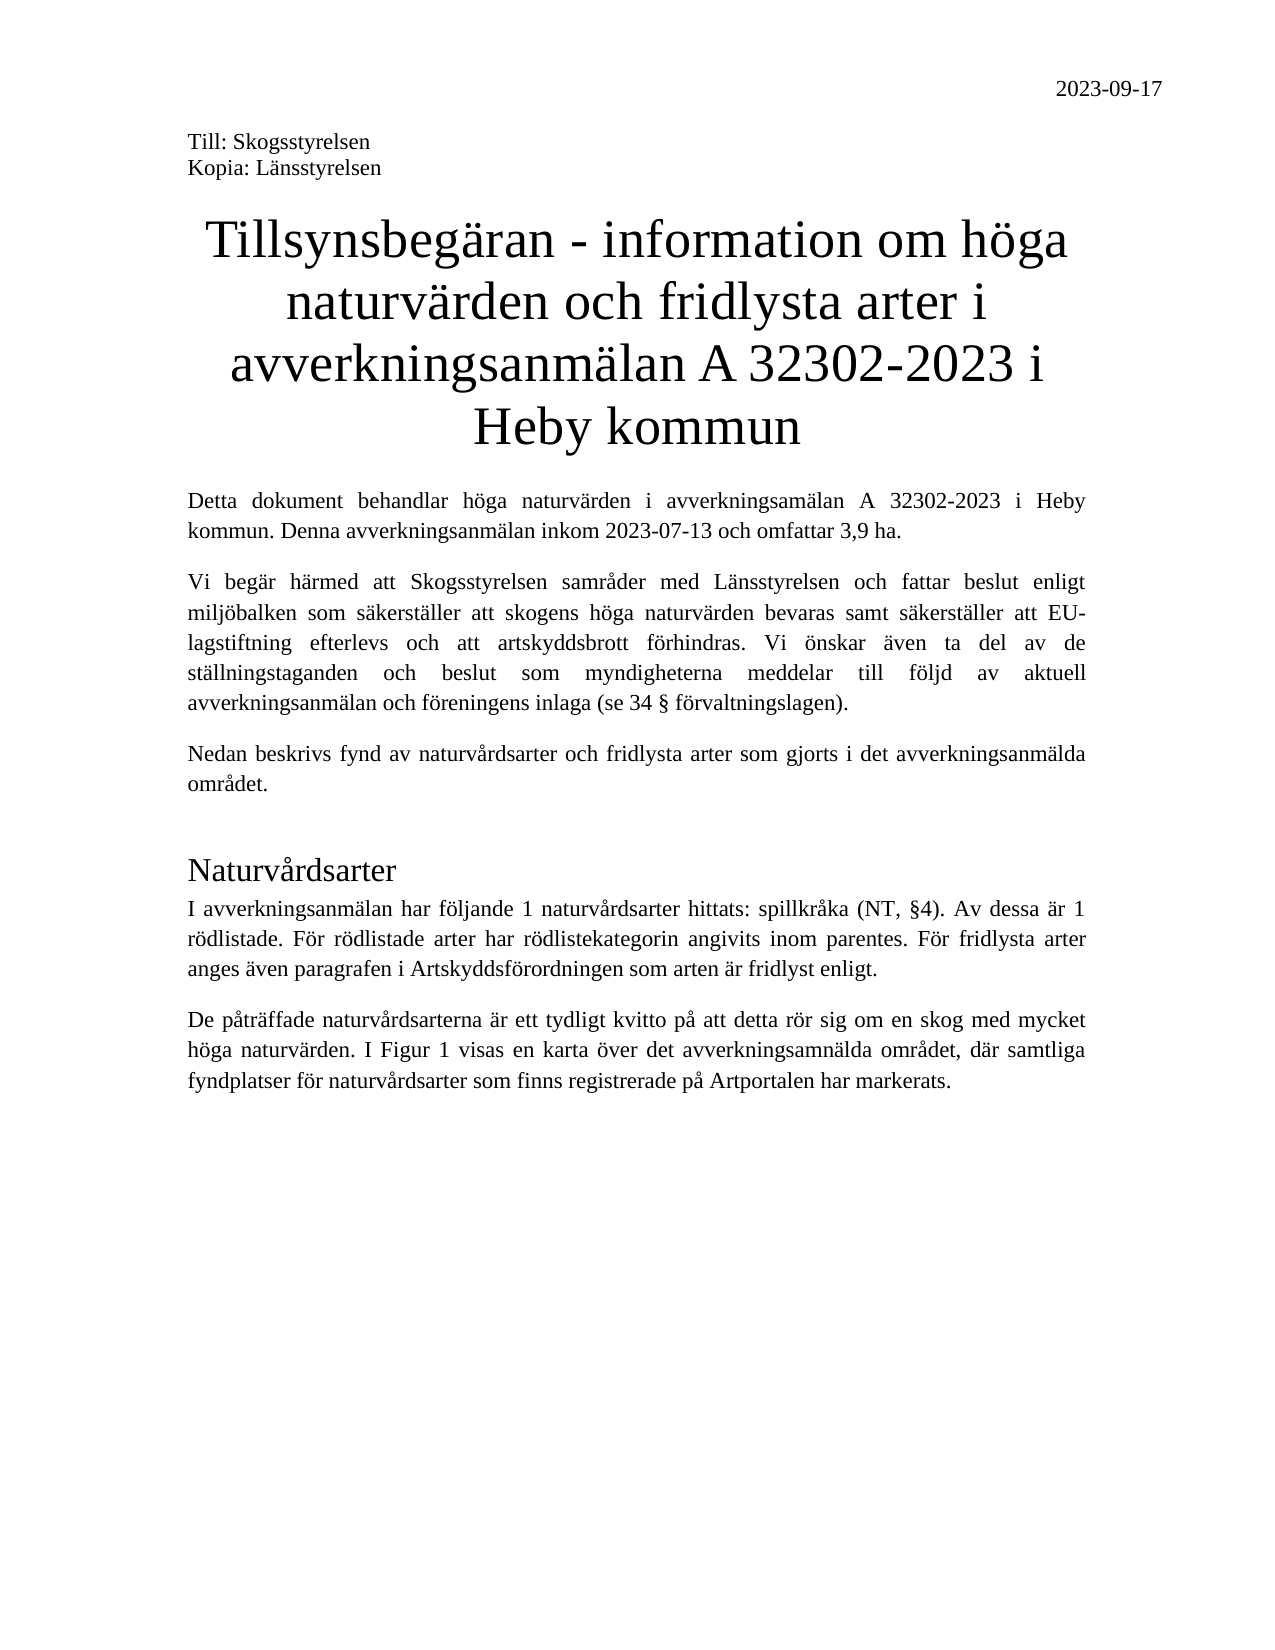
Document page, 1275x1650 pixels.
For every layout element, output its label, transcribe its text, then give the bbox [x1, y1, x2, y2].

text Vi begär härmed att Skogsstyrelsen samråder med Länsstyrelsen och fattar beslut enligt miljöbalken som säkerställer att skogens höga naturvärden bevaras samt säkerställer att EU-lagstiftning efterlevs och att artskyddsbrott förhindras. Vi önskar även ta del av de ställningstaganden och beslut som myndigheterna meddelar till följd av aktuell avverkningsanmälan och föreningens inlaga (se 34 § förvaltningslagen). [187, 568, 1087, 716]
title Tillsynsbegäran - information om höga naturvärden och fridlysta arter i avverkningsanmälan A 32302-2023 i Heby kommun [187, 207, 1087, 456]
text Detta dokument behandlar höga naturvärden i avverkningsamälan A 32302-2023 i Heby kommun. Denna avverkningsanmälan inkom 2023-07-13 och omfattar 3,9 ha. [187, 487, 1087, 544]
subtitle Naturvårdsarter [187, 851, 1087, 889]
text Nedan beskrivs fynd av naturvårdsarter och fridlysta arter som gjorts i det avverkningsanmälda området. [187, 740, 1087, 797]
text De påträffade naturvårdsarterna är ett tydligt kvitto på att detta rör sig om en skog med mycket höga naturvärden. I Figur 1 visas en karta över det avverkningsamnälda området, där samtliga fyndplatser för naturvårdsarter som finns registrerade på Artportalen har markerats. [187, 1006, 1087, 1093]
text I avverkningsanmälan har följande 1 naturvårdsarter hittats: spillkråka (NT, §4). Av dessa är 1 rödlistade. För rödlistade arter har rödlistekategorin angivits inom parentes. För fridlysta arter anges även paragrafen i Artskyddsförordningen som arten är fridlyst enligt. [187, 895, 1087, 982]
